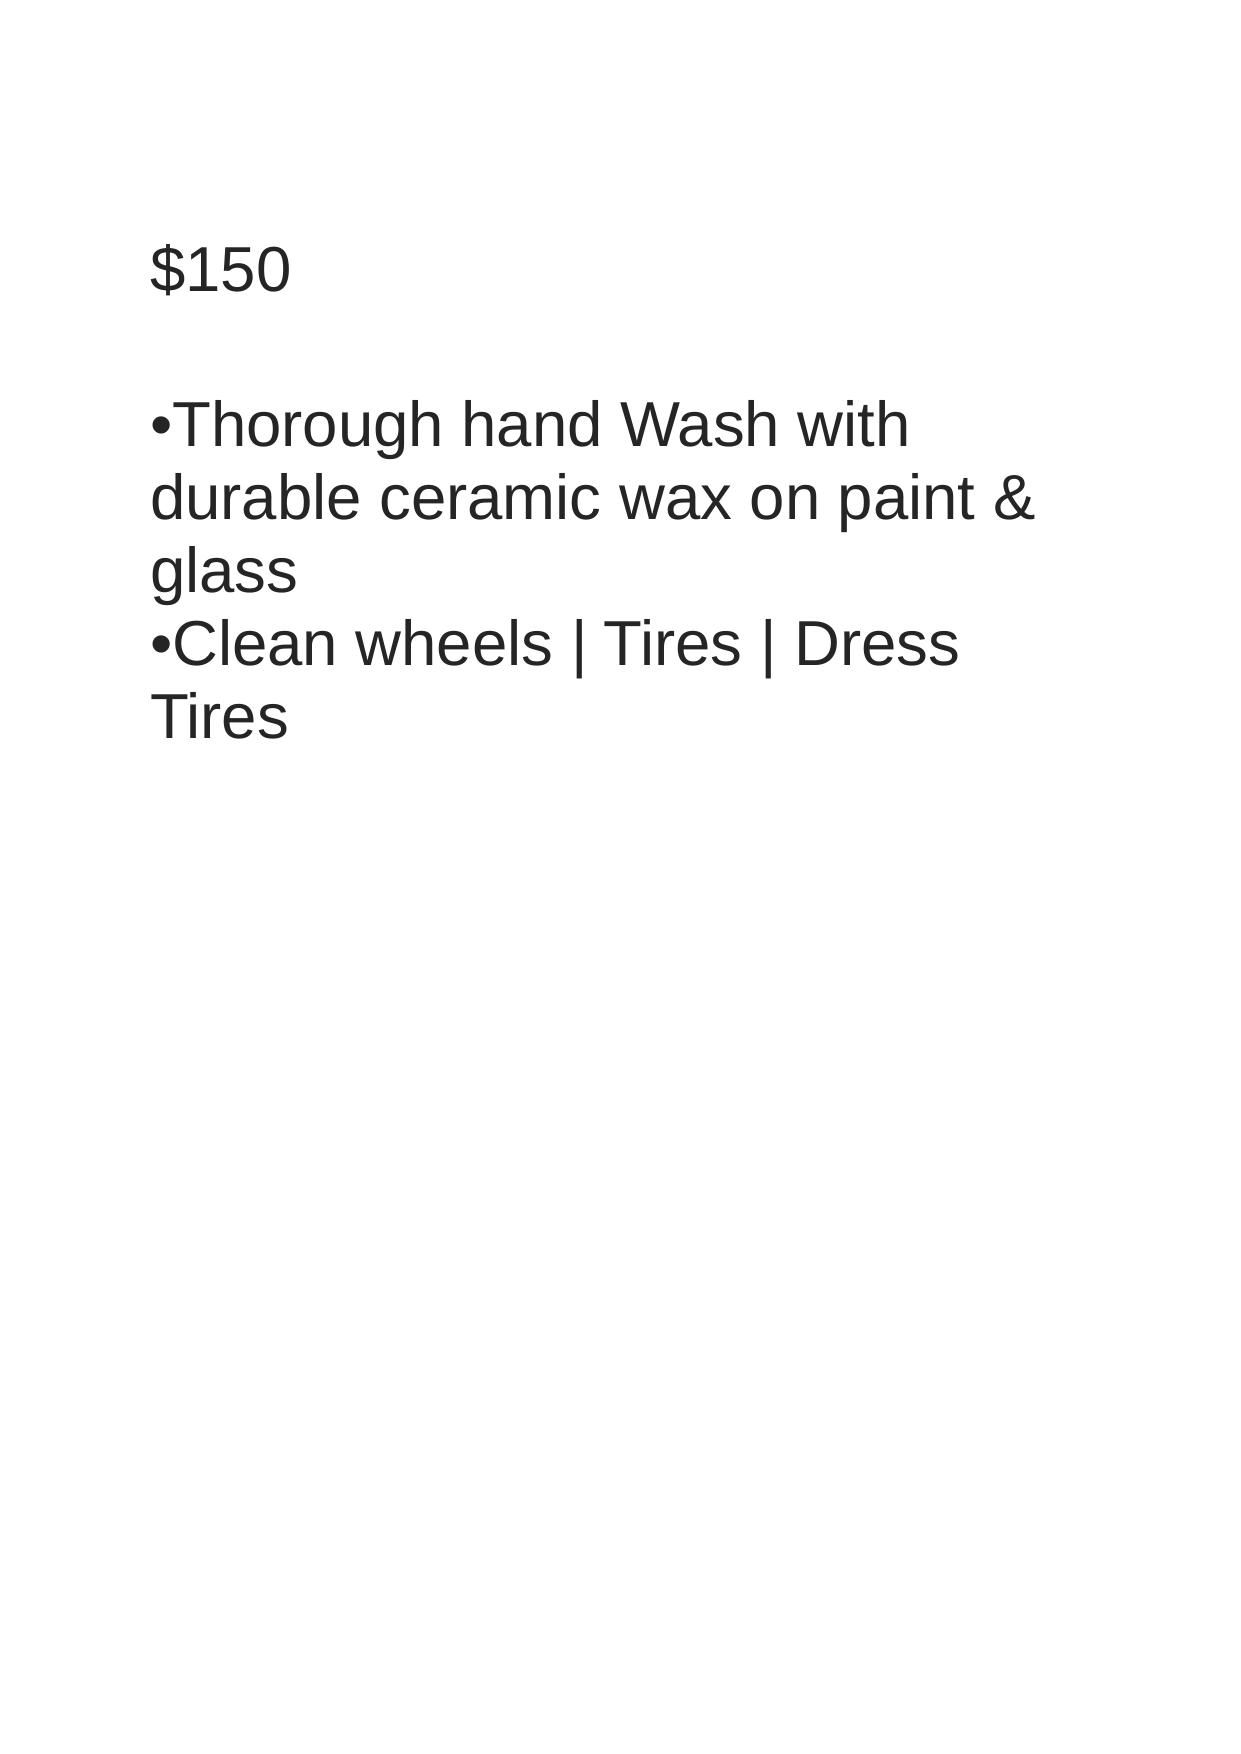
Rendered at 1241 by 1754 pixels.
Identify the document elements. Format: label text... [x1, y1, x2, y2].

text •Clean wheels | Tires | Dress Tires [150, 606, 1090, 752]
text •Thorough hand Wash with durable ceramic wax on paint & glass [150, 387, 1090, 606]
text $150 [150, 232, 1090, 305]
